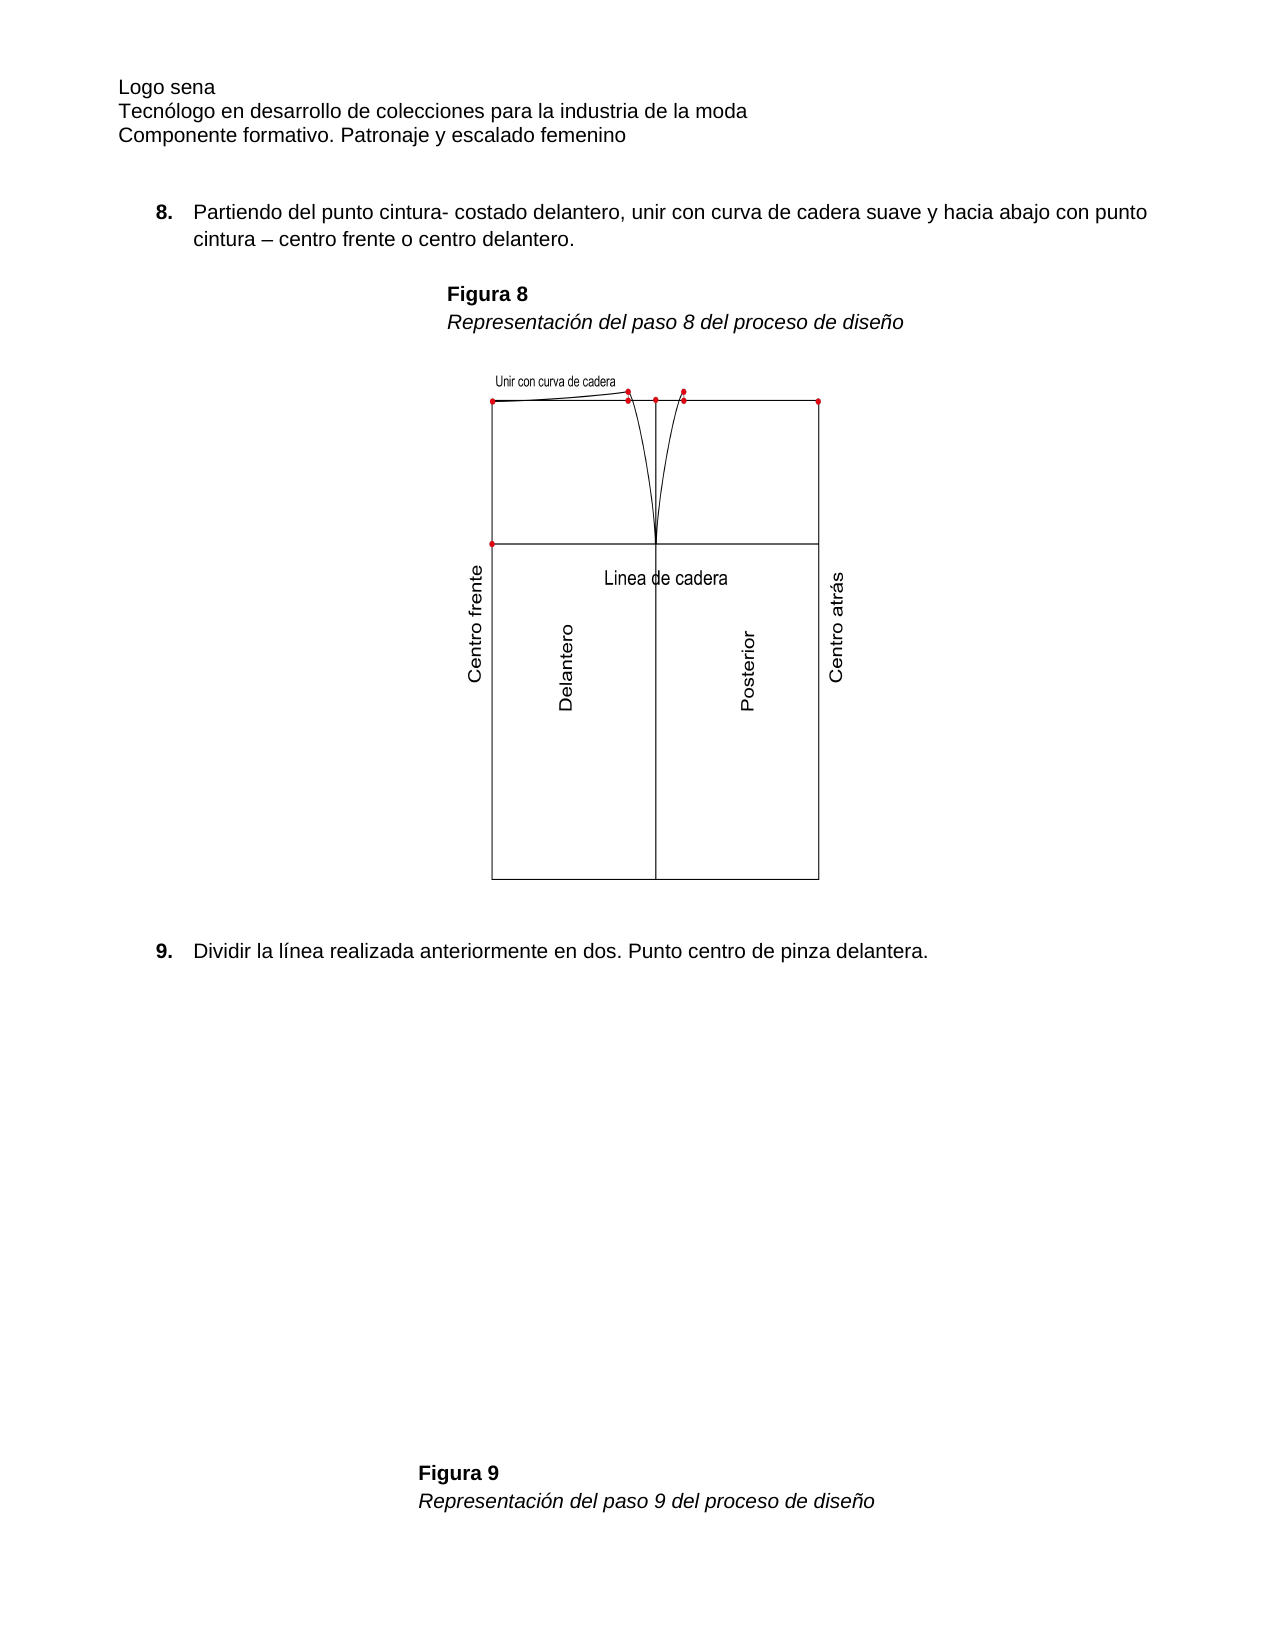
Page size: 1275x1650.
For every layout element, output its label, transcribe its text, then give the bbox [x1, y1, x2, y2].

text Figura 8 [418, 282, 1157, 306]
text Figura 9 [418, 1461, 1157, 1485]
text Representación del paso 8 del proceso de diseño [418, 309, 1157, 333]
list Partiendo del punto cintura- costado delantero, unir con curva de cadera suave y hacia abajo con punto cintura – centro frente o centro delantero. [156, 199, 1157, 251]
picture [466, 364, 847, 880]
list Dividir la línea realizada anteriormente en dos. Punto centro de pinza delantera. [156, 939, 1157, 963]
text Representación del paso 9 del proceso de diseño [418, 1489, 1157, 1513]
